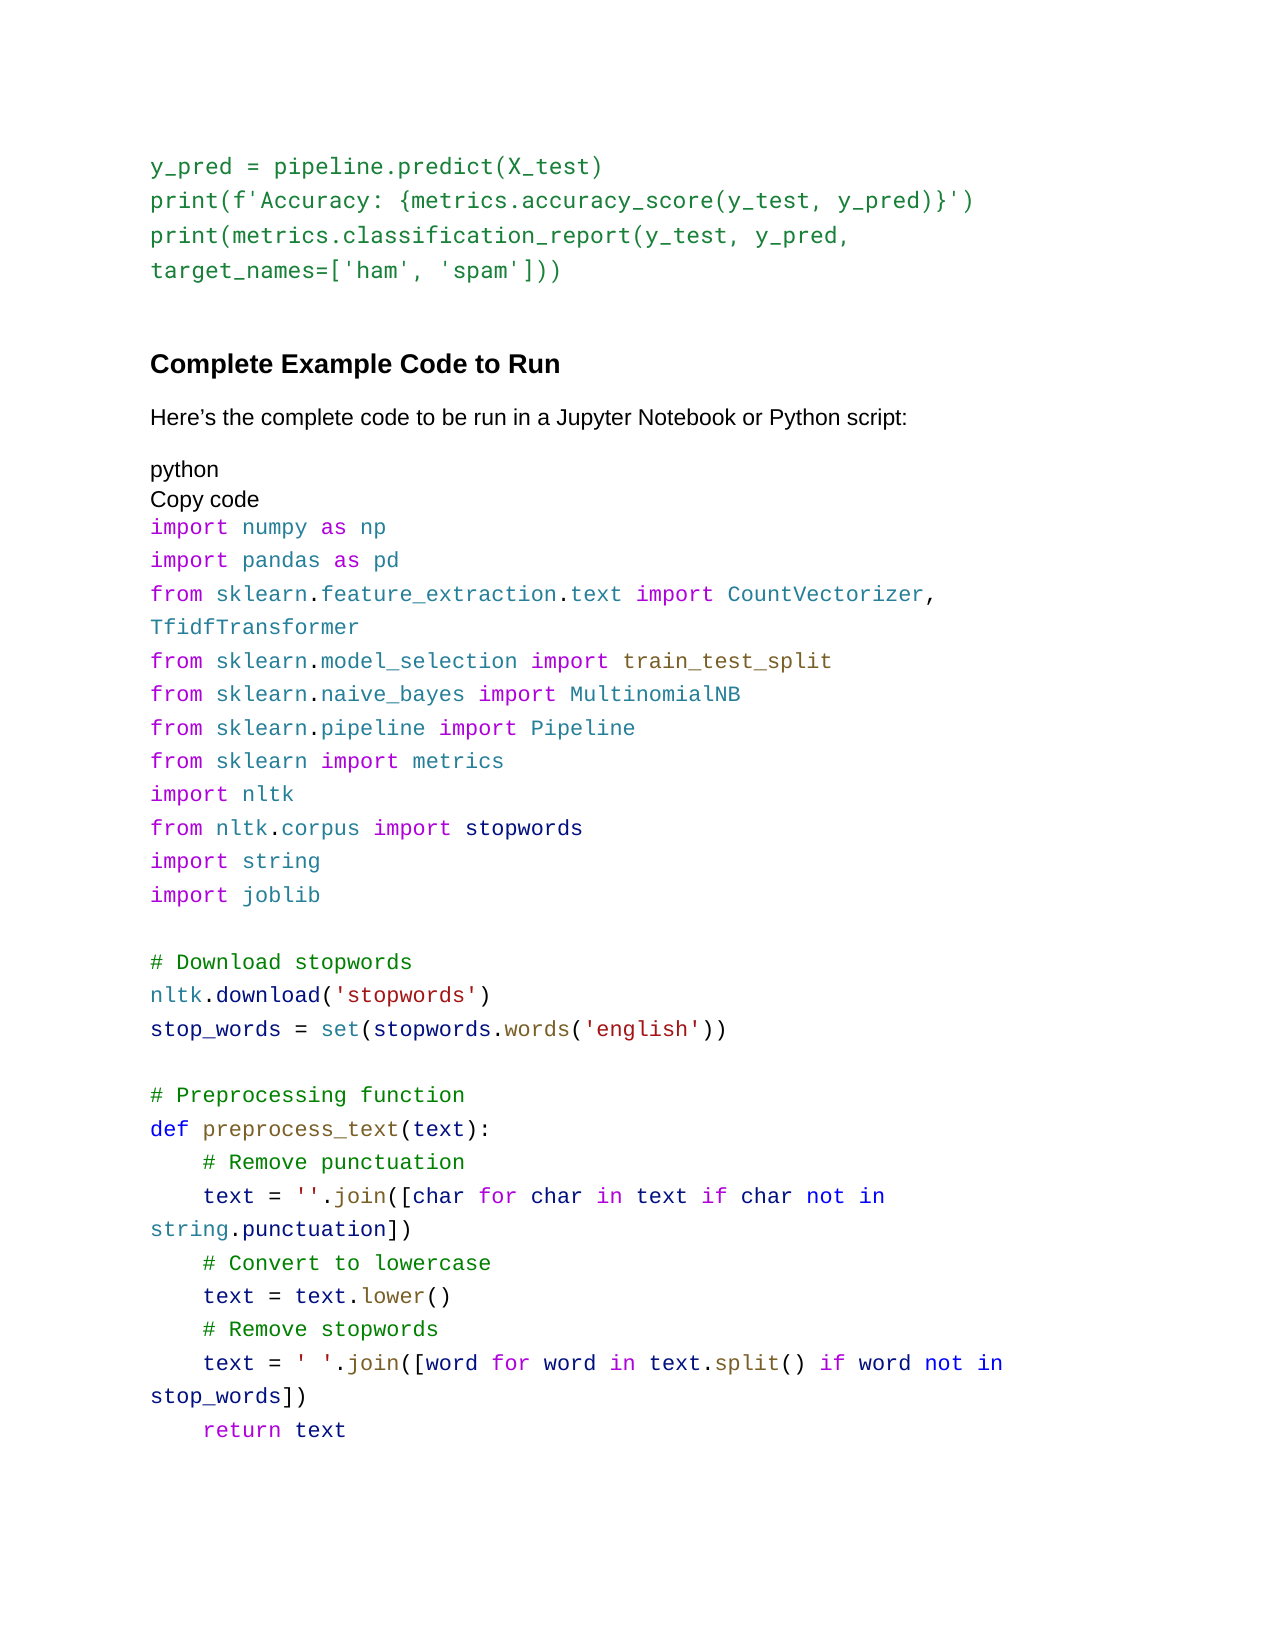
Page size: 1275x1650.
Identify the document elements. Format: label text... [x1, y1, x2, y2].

text Copy code [150, 486, 1125, 512]
text import numpy as np [150, 516, 1125, 541]
text import string [150, 851, 1125, 875]
text print(metrics.classification_report(y_test, y_pred, target_names=['ham', 'spam'])) [150, 219, 1125, 284]
text from sklearn.naive_bayes import MultinomialNB [150, 683, 1125, 708]
text from sklearn.feature_extraction.text import CountVectorizer, TfidfTransformer [150, 583, 1125, 641]
text import nltk [150, 784, 1125, 808]
text # Preprocessing function [150, 1084, 1125, 1109]
text def preprocess_text(text): [150, 1118, 1125, 1143]
text nltk.download('stopwords') [150, 984, 1125, 1009]
text stop_words = set(stopwords.words('english')) [150, 1018, 1125, 1042]
text import pandas as pd [150, 549, 1125, 574]
text # Remove punctuation [150, 1151, 1125, 1176]
text # Download stopwords [150, 951, 1125, 976]
text python [150, 456, 1125, 482]
text from sklearn import metrics [150, 750, 1125, 775]
text text = ''.join([char for char in text if char not in string.punctuation]) [150, 1185, 1125, 1243]
text text = text.lower() [150, 1285, 1125, 1310]
text Here’s the complete code to be run in a Jupyter Notebook or Python script: [150, 404, 1125, 431]
text text = ' '.join([word for word in text.split() if word not in stop_words]) [150, 1352, 1125, 1410]
text from sklearn.pipeline import Pipeline [150, 717, 1125, 742]
text return text [150, 1419, 1125, 1444]
text # Convert to lowercase [150, 1252, 1125, 1277]
text y_pred = pipeline.predict(X_test) [150, 150, 1125, 180]
subtitle Complete Example Code to Run [150, 348, 1125, 379]
text # Remove stopwords [150, 1319, 1125, 1343]
text print(f'Accuracy: {metrics.accuracy_score(y_test, y_pred)}') [150, 185, 1125, 215]
text from nltk.corpus import stopwords [150, 817, 1125, 842]
text import joblib [150, 884, 1125, 909]
text from sklearn.model_selection import train_test_split [150, 650, 1125, 675]
